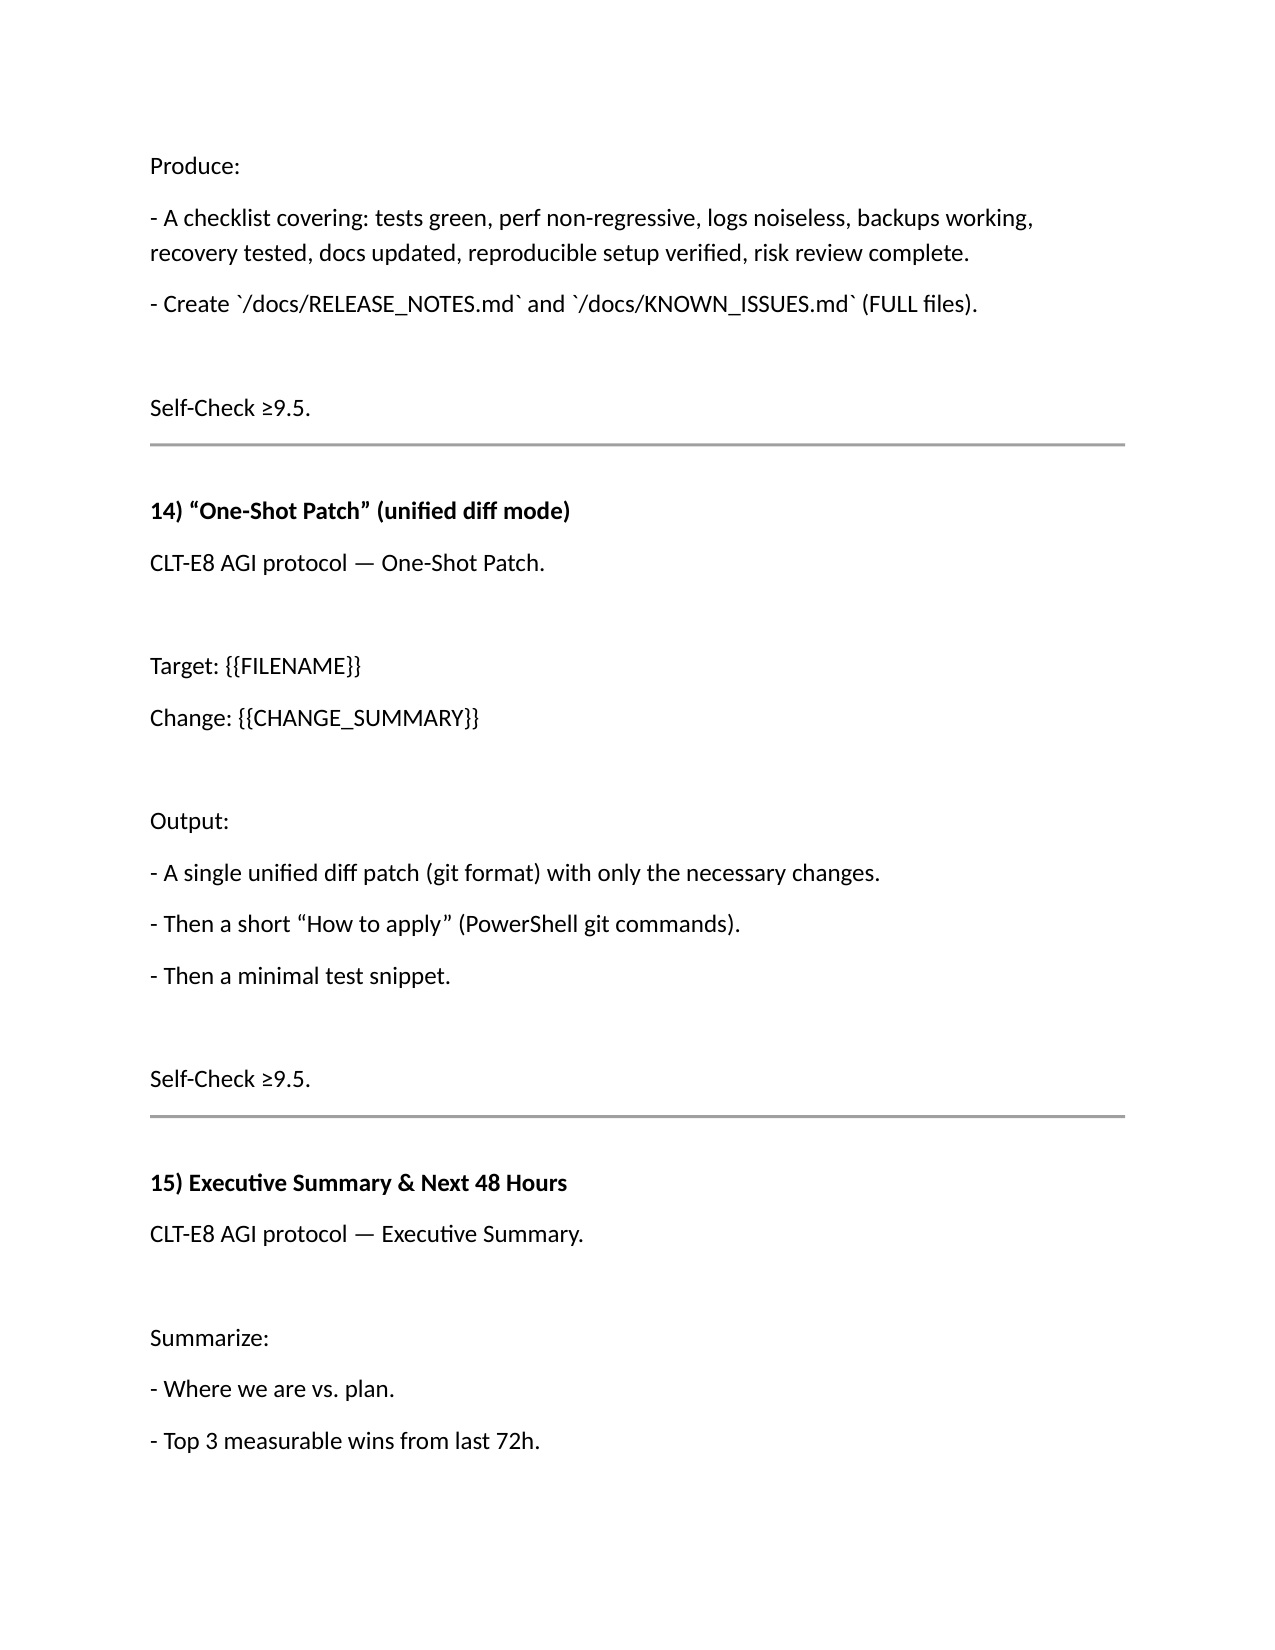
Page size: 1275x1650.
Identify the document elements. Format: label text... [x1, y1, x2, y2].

text - Then a short “How to apply” (PowerShell git commands). [150, 908, 1125, 939]
text - A checklist covering: tests green, perf non-regressive, logs noiseless, backups working, recovery tested, docs updated, reproducible setup verified, risk review complete. [150, 202, 1125, 267]
text - Where we are vs. plan. [150, 1373, 1125, 1404]
text - A single unified diff patch (git format) with only the necessary changes. [150, 857, 1125, 887]
text - Top 3 measurable wins from last 72h. [150, 1425, 1125, 1456]
text 15) Executive Summary & Next 48 Hours [150, 1167, 1125, 1197]
text - Create `/docs/RELEASE_NOTES.md` and `/docs/KNOWN_ISSUES.md` (FULL files). [150, 288, 1125, 319]
text 14) “One-Shot Patch” (unified diff mode) [150, 495, 1125, 526]
text Target: {{FILENAME}} [150, 650, 1125, 681]
text Change: {{CHANGE_SUMMARY}} [150, 702, 1125, 732]
text Self-Check ≥9.5. [150, 1063, 1125, 1094]
text - Then a minimal test snippet. [150, 960, 1125, 991]
text Self-Check ≥9.5. [150, 392, 1125, 422]
text CLT-E8 AGI protocol — One-Shot Patch. [150, 547, 1125, 577]
text Summarize: [150, 1322, 1125, 1352]
text CLT-E8 AGI protocol — Executive Summary. [150, 1218, 1125, 1249]
text Output: [150, 805, 1125, 836]
text Produce: [150, 150, 1125, 181]
